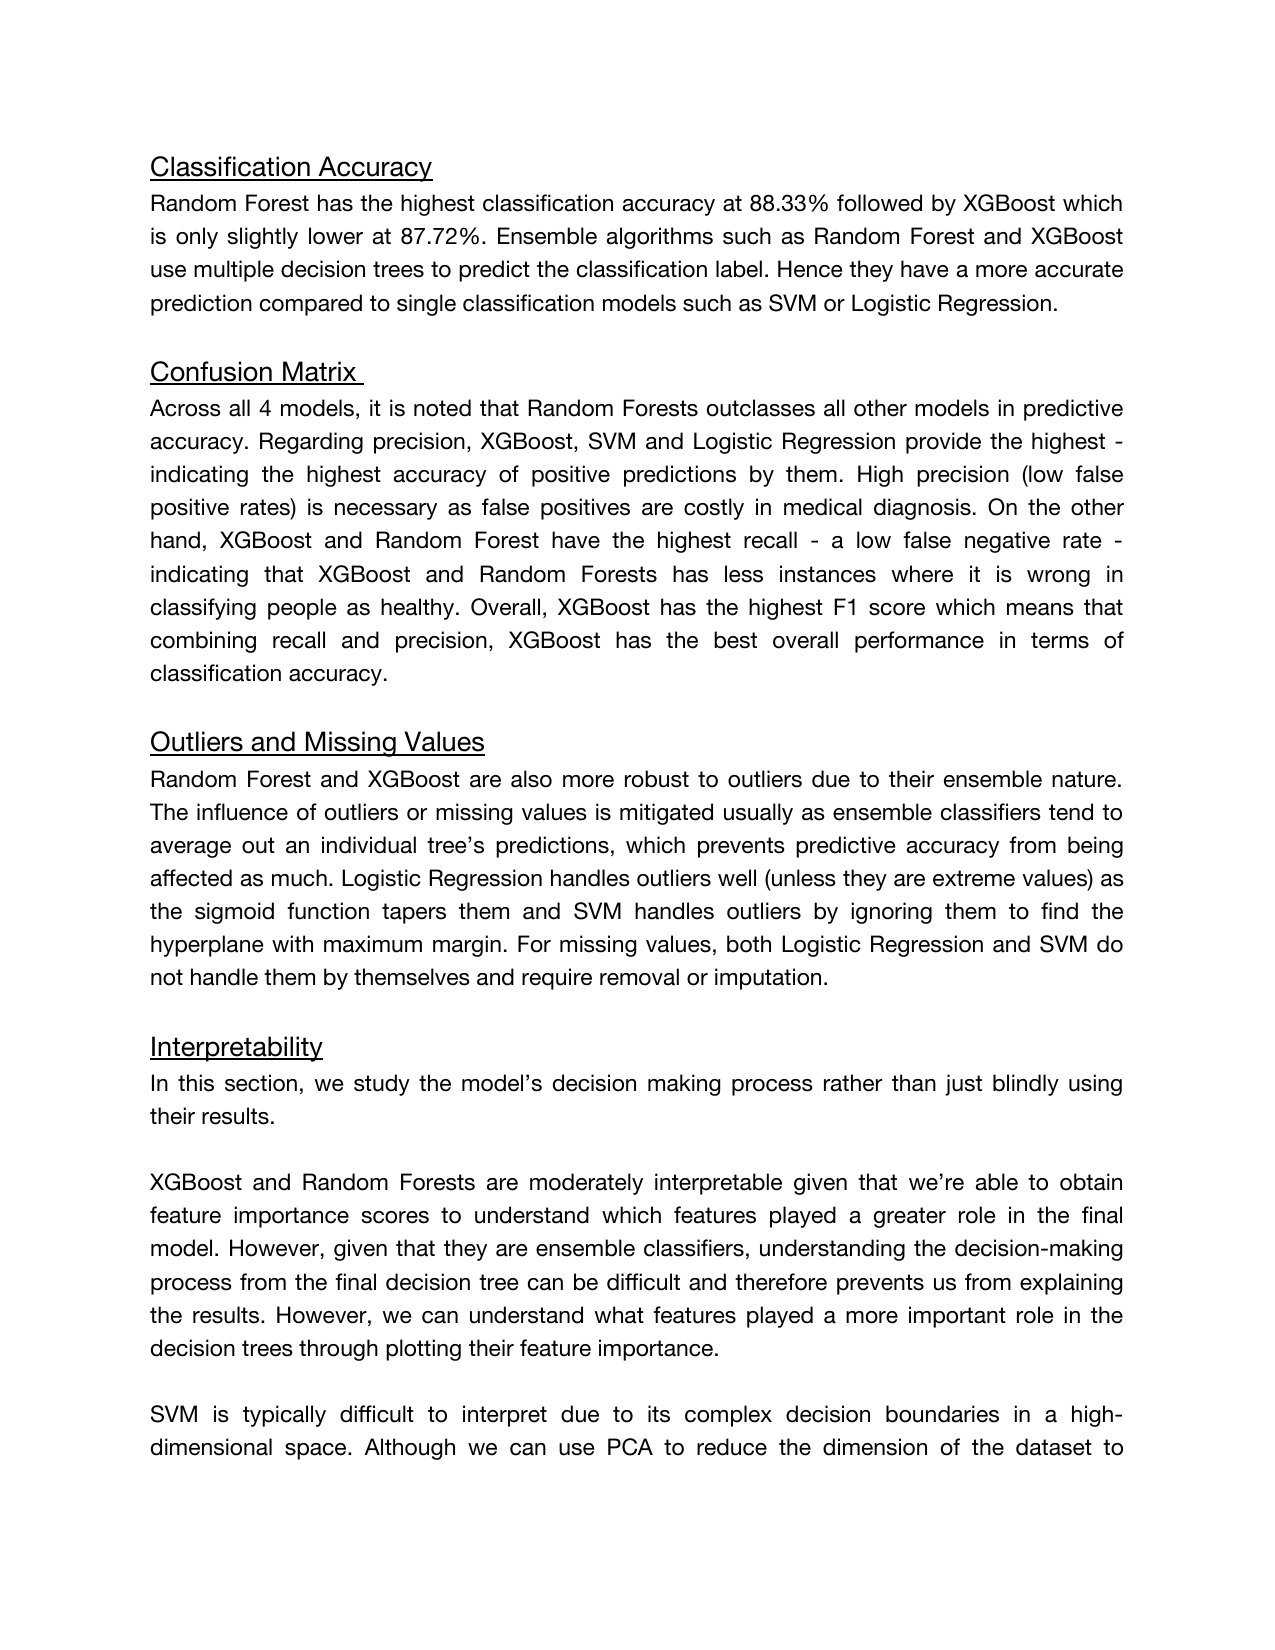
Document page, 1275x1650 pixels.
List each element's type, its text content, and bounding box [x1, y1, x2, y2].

text In this section, we study the model’s decision making process rather than just blindly using their results. [150, 1069, 1125, 1131]
subtitle Confusion Matrix [150, 355, 1125, 389]
subtitle Classification Accuracy [150, 150, 1125, 184]
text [150, 1400, 1125, 1462]
text Across all 4 models, it is noted that Random Forests outclasses all other models in predictive accuracy. Regarding precision, XGBoost, SVM and Logistic Regression provide the highest - indicating the highest accuracy of positive predictions by them. High precision (low false positive rates) is necessary as false positives are costly in medical diagnosis. On the other hand, XGBoost and Random Forest have the highest recall - a low false negative rate - indicating that XGBoost and Random Forests has less instances where it is wrong in classifying people as healthy. Overall, XGBoost has the highest F1 score which means that combining recall and precision, XGBoost has the best overall performance in terms of classification accuracy. [150, 394, 1125, 688]
subtitle Outliers and Missing Values [150, 725, 1125, 759]
subtitle Interpretability [150, 1030, 1125, 1064]
text XGBoost and Random Forests are moderately interpretable given that we’re able to obtain feature importance scores to understand which features played a greater role in the final model. However, given that they are ensemble classifiers, understanding the decision-making process from the final decision tree can be difficult and therefore prevents us from explaining the results. However, we can understand what features played a more important role in the decision trees through plotting their feature importance. [150, 1168, 1125, 1363]
text Random Forest has the highest classification accuracy at 88.33% followed by XGBoost which is only slightly lower at 87.72%. Ensemble algorithms such as Random Forest and XGBoost use multiple decision trees to predict the classification label. Hence they have a more accurate prediction compared to single classification models such as SVM or Logistic Regression. [150, 189, 1125, 317]
text Random Forest and XGBoost are also more robust to outliers due to their ensemble nature. The influence of outliers or missing values is mitigated usually as ensemble classifiers tend to average out an individual tree’s predictions, which prevents predictive accuracy from being affected as much. Logistic Regression handles outliers well (unless they are extreme values) as the sigmoid function tapers them and SVM handles outliers by ignoring them to find the hyperplane with maximum margin. For missing values, both Logistic Regression and SVM do not handle them by themselves and require removal or imputation. [150, 765, 1125, 992]
